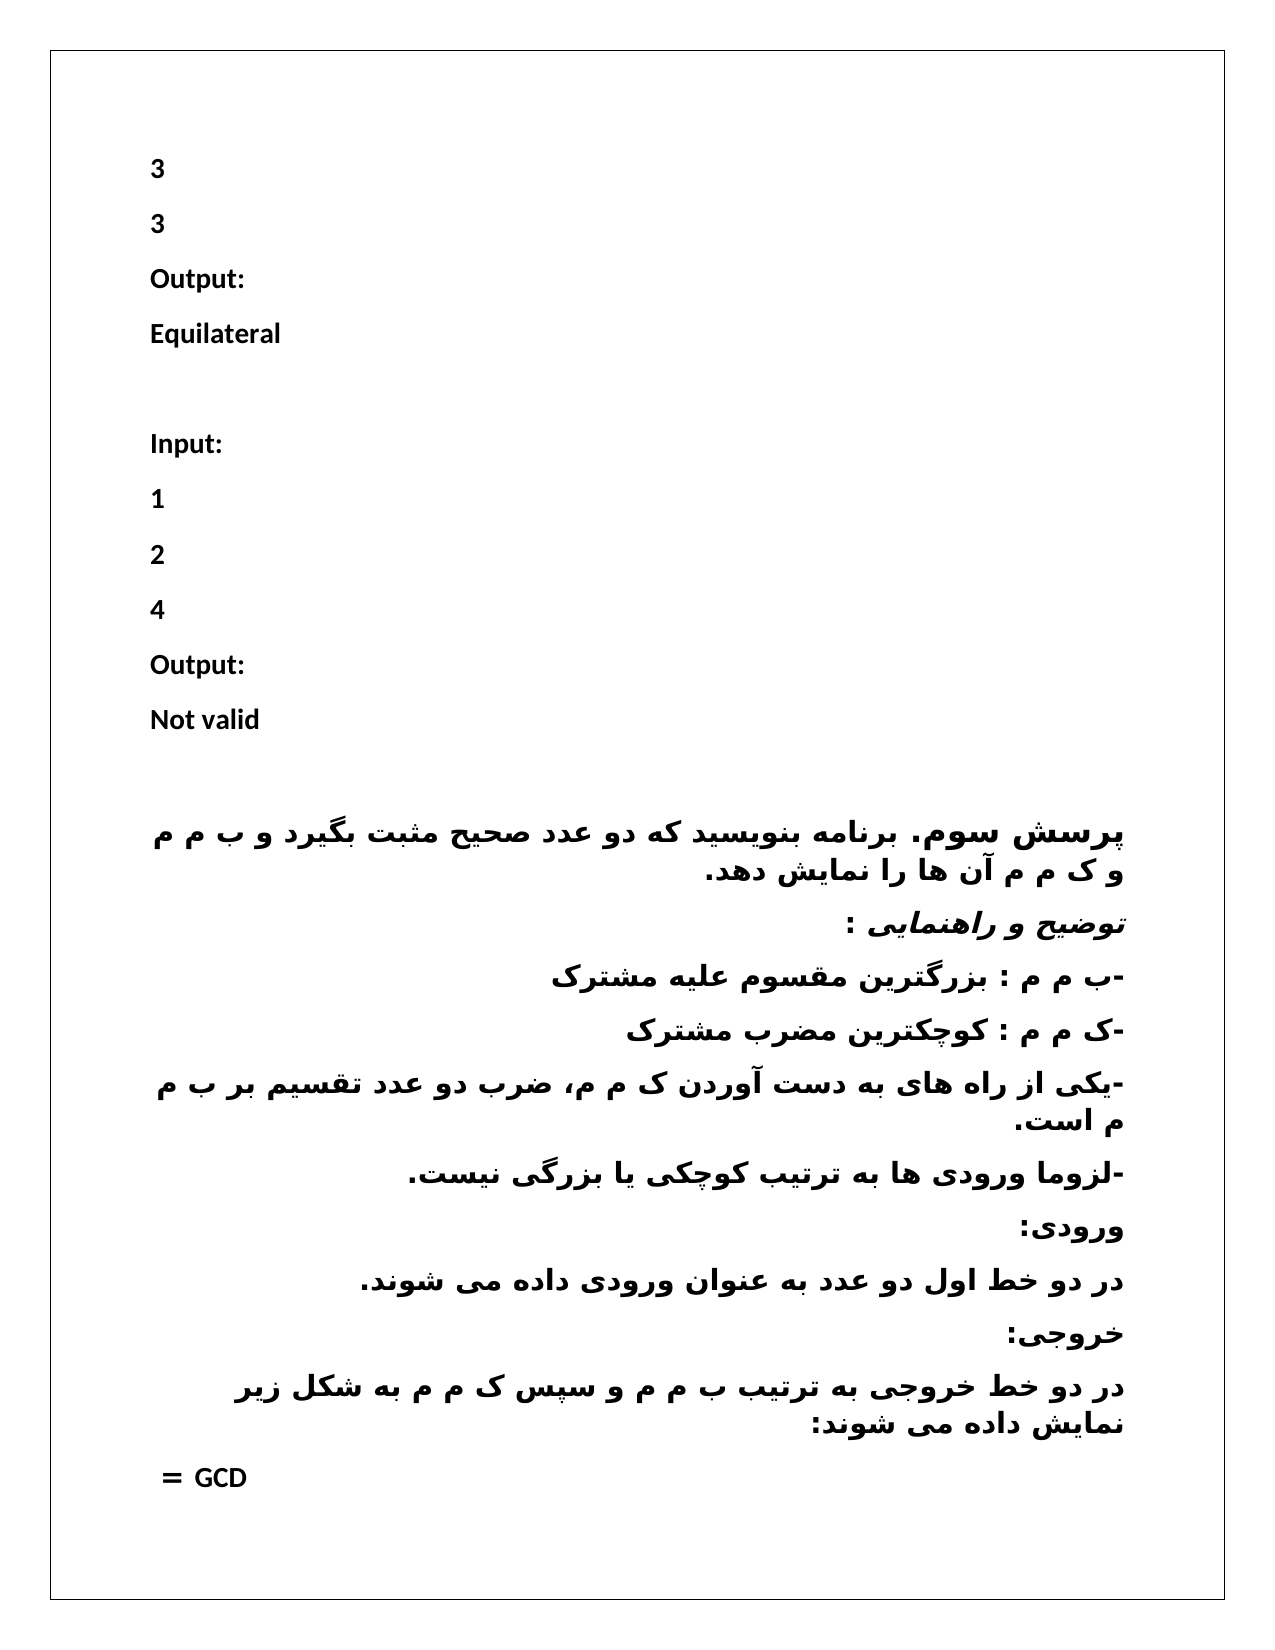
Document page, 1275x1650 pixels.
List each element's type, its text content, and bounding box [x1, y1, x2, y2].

text -یکی از راه های به دست آوردن ک م م، ضرب دو عدد تقسیم بر ب م م است. [150, 1066, 1125, 1137]
text Equilateral [150, 315, 1125, 351]
text ورودی: [150, 1209, 1125, 1243]
text پرسش سوم. برنامه بنویسید که دو عدد صحیح مثبت بگیرد و ب م م و ک م م آن ها را نمایش دهد. [150, 811, 1125, 887]
text توضیح و راهنمایی : [150, 906, 1125, 940]
text Input: [150, 426, 1125, 461]
text 4 [150, 591, 1125, 626]
text در دو خط خروجی به ترتیب ب م م و سپس ک م م به شکل زیر نمایش داده می شوند: [150, 1369, 1125, 1440]
text در دو خط اول دو عدد به عنوان ورودی داده می شوند. [150, 1263, 1125, 1297]
text خروجی: [150, 1316, 1125, 1350]
text -لزوما ورودی ها به ترتیب کوچکی یا بزرگی نیست. [150, 1156, 1125, 1190]
text -ب م م : بزرگترین مقسوم علیه مشترک [150, 959, 1125, 993]
text Output: [150, 646, 1125, 682]
text GCD = [150, 1459, 1125, 1495]
text 3 [150, 205, 1125, 241]
text -ک م م : کوچکترین مضرب مشترک [150, 1013, 1125, 1047]
text 1 [150, 481, 1125, 516]
text 2 [150, 536, 1125, 571]
text Not valid [150, 701, 1125, 737]
text Output: [150, 260, 1125, 296]
text 3 [150, 150, 1125, 186]
